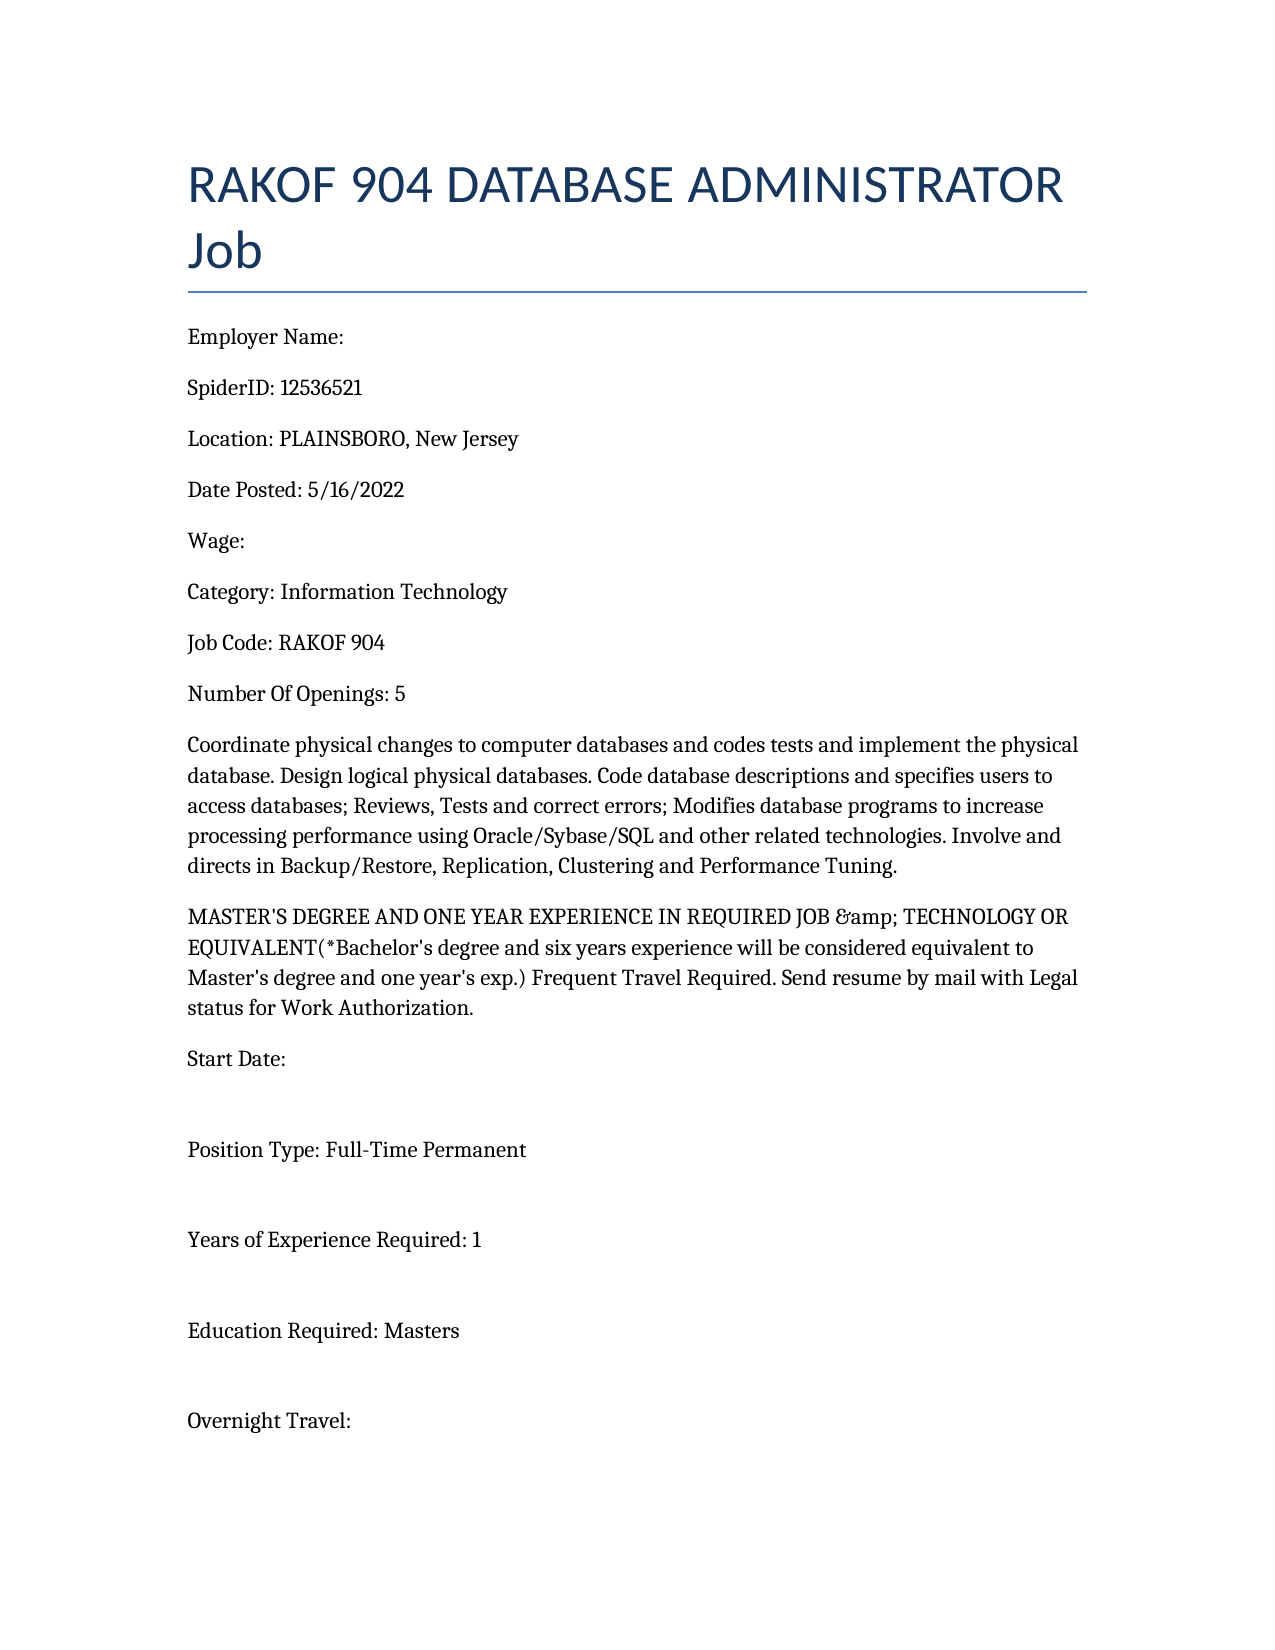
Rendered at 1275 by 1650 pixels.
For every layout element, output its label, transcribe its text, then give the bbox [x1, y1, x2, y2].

text Number Of Openings: 5 [187, 681, 1087, 708]
text MASTER'S DEGREE AND ONE YEAR EXPERIENCE IN REQUIRED JOB &amp; TECHNOLOGY OR EQUIVALENT(*Bachelor's degree and six years experience will be considered equivalent to Master's degree and one year's exp.) Frequent Travel Required. Send resume by mail with Legal status for Work Authorization. [187, 904, 1087, 1021]
text Category: Information Technology [187, 579, 1087, 606]
text Job Code: RAKOF 904 [187, 630, 1087, 657]
title RAKOF 904 DATABASE ADMINISTRATOR Job [187, 150, 1087, 293]
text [187, 1046, 1087, 1495]
text Employer Name: [187, 324, 1087, 350]
text Date Posted: 5/16/2022 [187, 477, 1087, 503]
text Wage: [187, 528, 1087, 554]
text SpiderID: 12536521 [187, 375, 1087, 401]
text Location: PLAINSBORO, New Jersey [187, 426, 1087, 452]
text Coordinate physical changes to computer databases and codes tests and implement the physical database. Design logical physical databases. Code database descriptions and specifies users to access databases; Reviews, Tests and correct errors; Modifies database programs to increase processing performance using Oracle/Sybase/SQL and other related technologies. Involve and directs in Backup/Restore, Replication, Clustering and Performance Tuning. [187, 732, 1087, 879]
